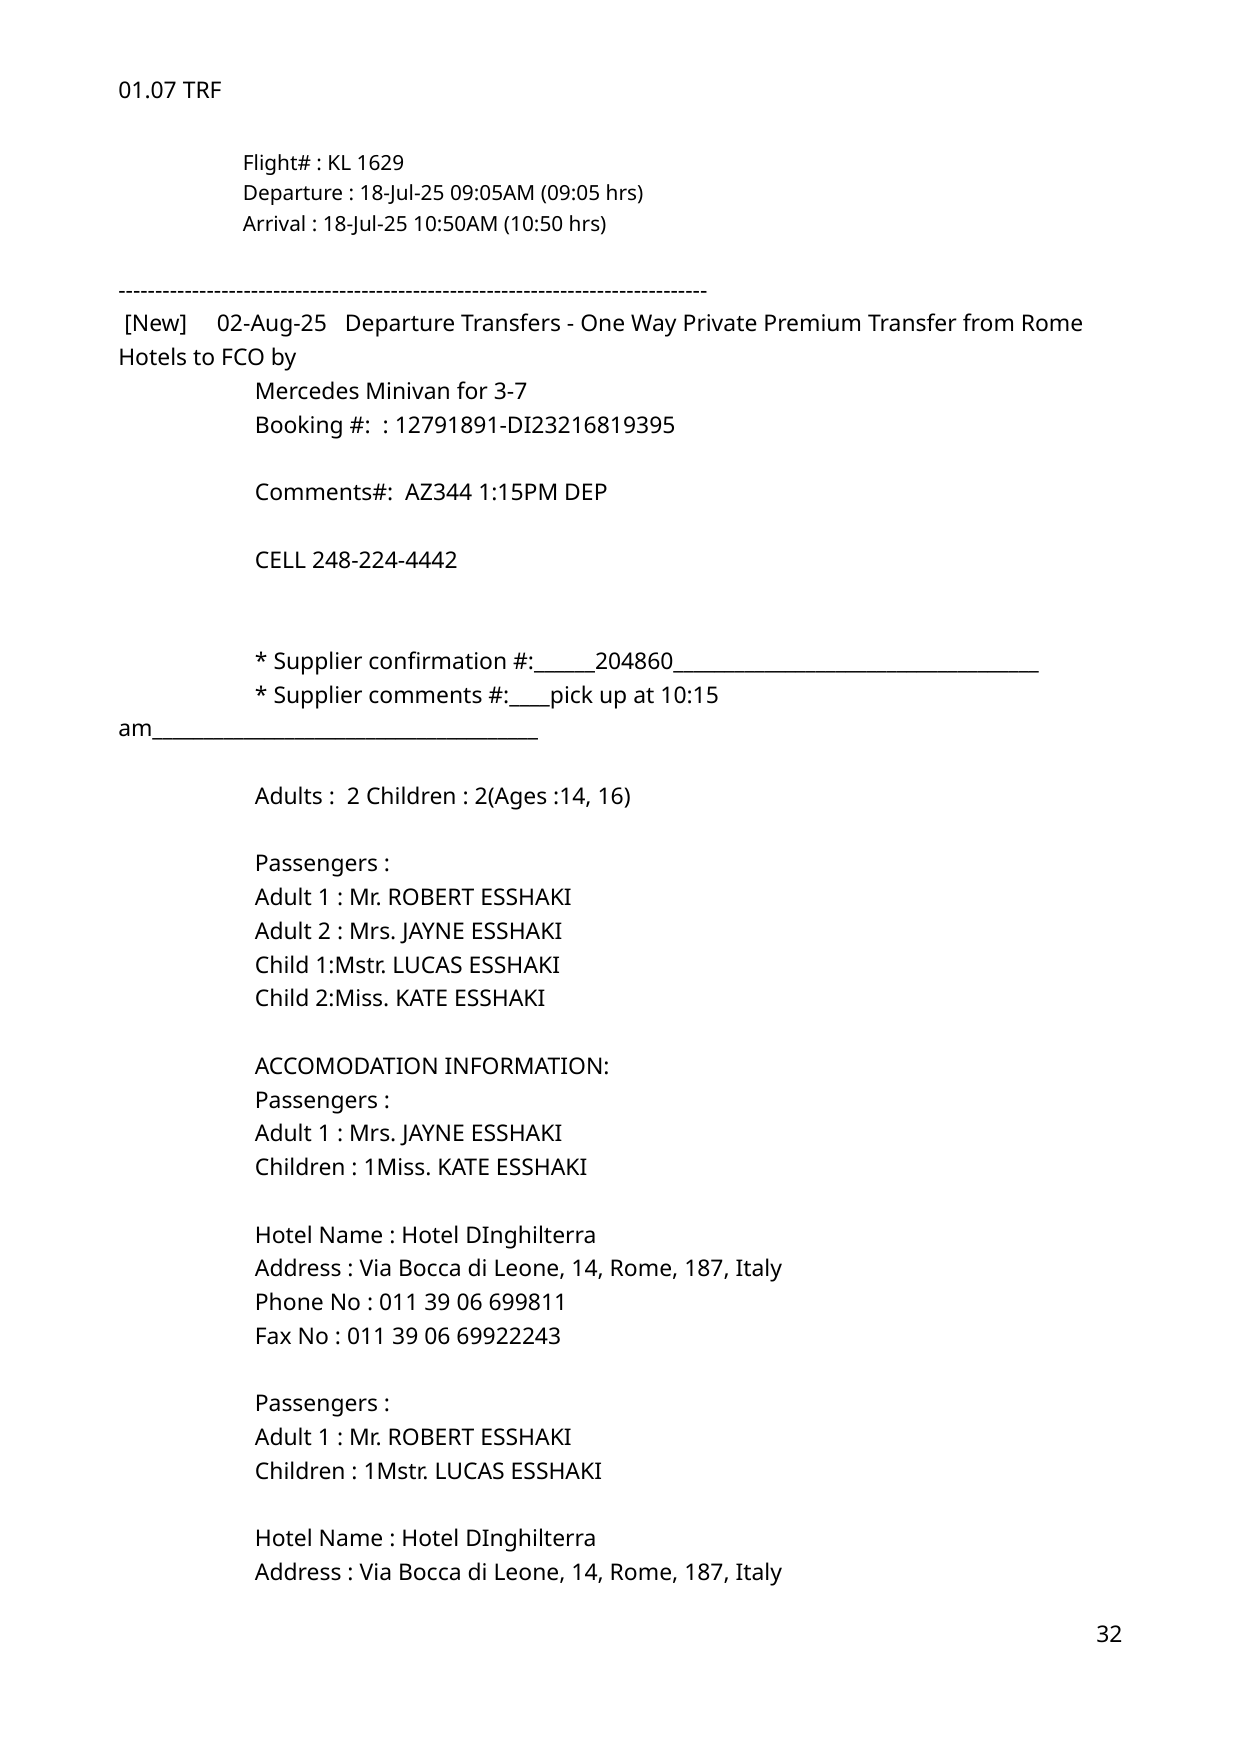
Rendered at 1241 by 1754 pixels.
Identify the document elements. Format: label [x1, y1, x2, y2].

text [118, 148, 1122, 1587]
